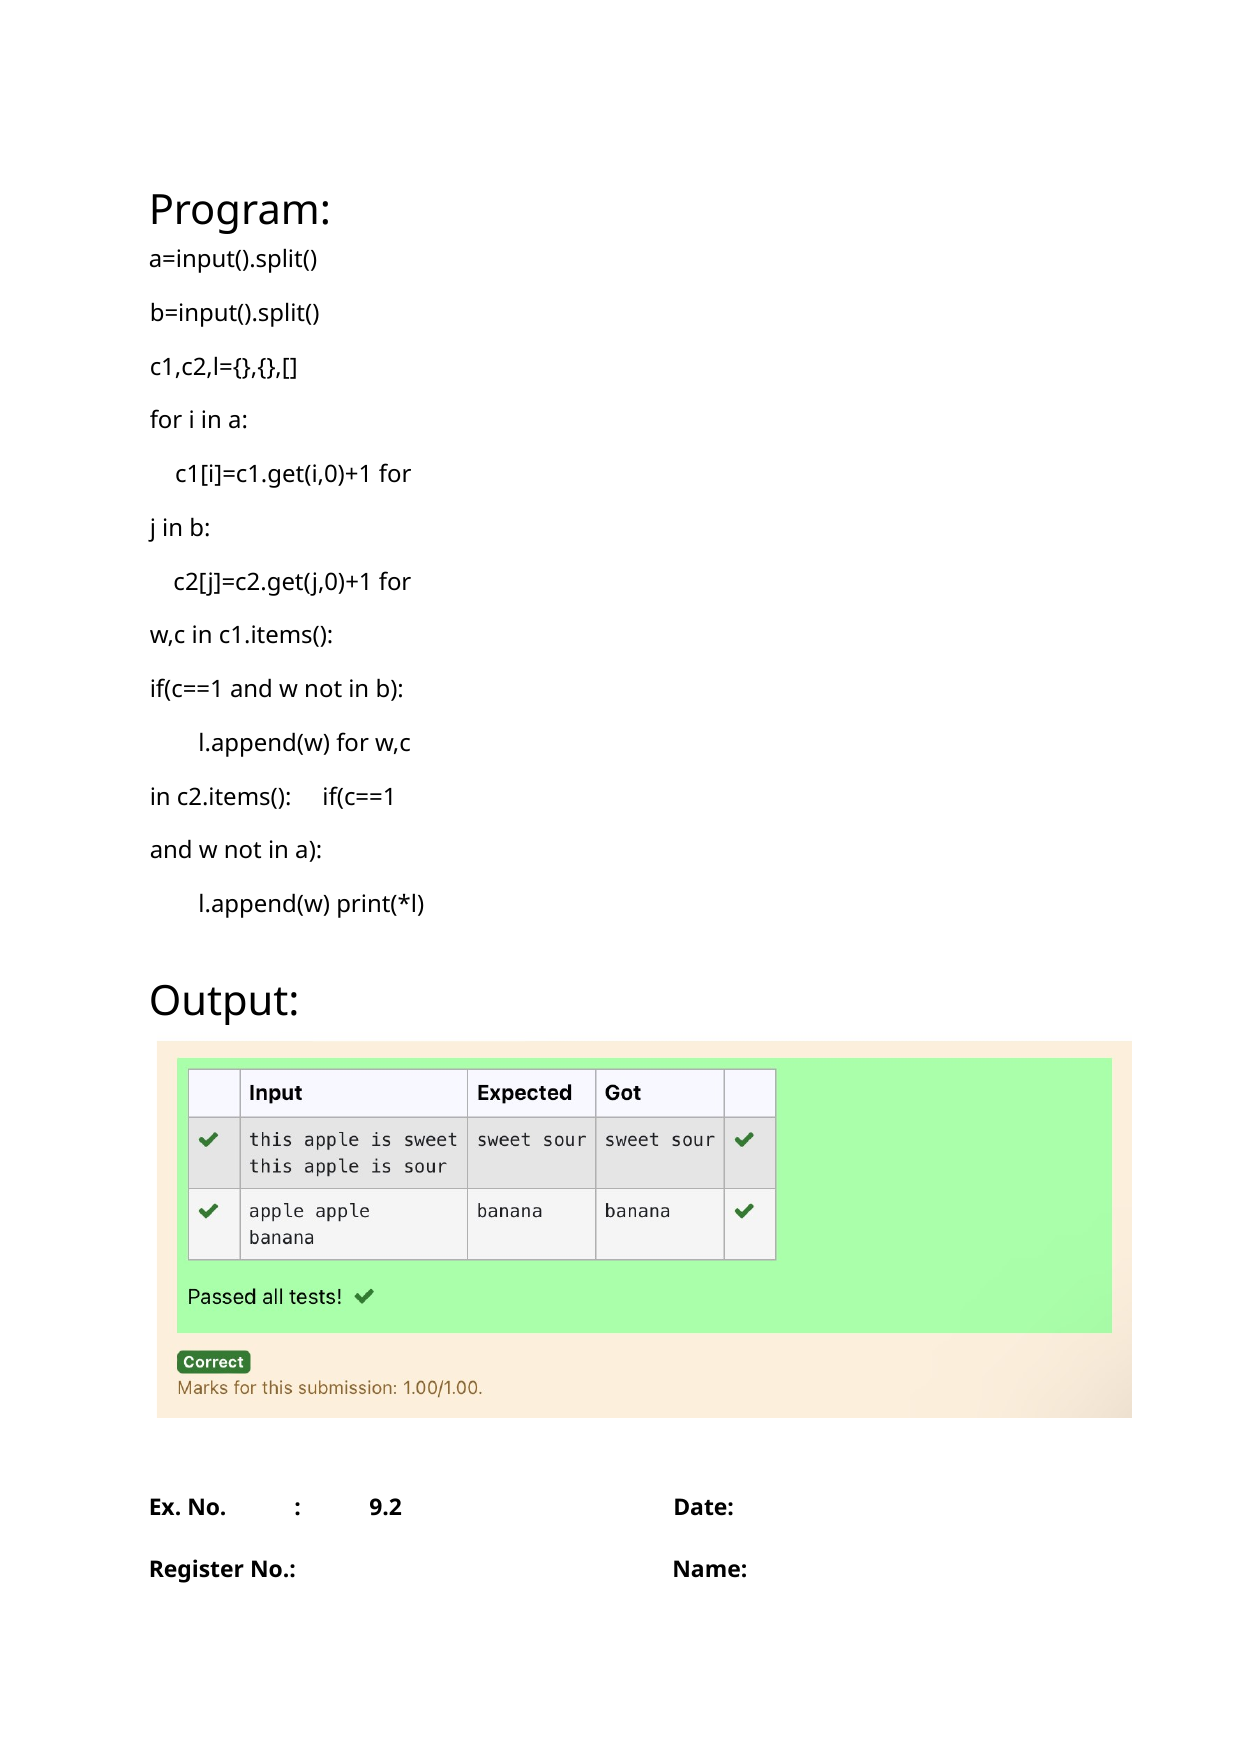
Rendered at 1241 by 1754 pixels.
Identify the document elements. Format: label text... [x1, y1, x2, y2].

text c2[j]=c2.get(j,0)+1 for w,c in c1.items(): if(c==1 and w not in b): [148, 564, 434, 704]
text l.append(w) print(*l) [148, 887, 431, 919]
text a=input().split() b=input().split() c1,c2,l={},{},[] for i in a: [148, 242, 332, 436]
text c1[i]=c1.get(i,0)+1 for j in b: [148, 457, 412, 543]
picture [156, 1032, 1132, 1418]
text Output: [148, 971, 1134, 1027]
text l.append(w) for w,c in c2.items(): if(c==1 and w not in a): [148, 726, 434, 866]
text Ex. No. : 9.2 Date: [148, 1491, 1134, 1523]
text Program: [148, 180, 1134, 237]
text Register No.: Name: [148, 1553, 1134, 1584]
